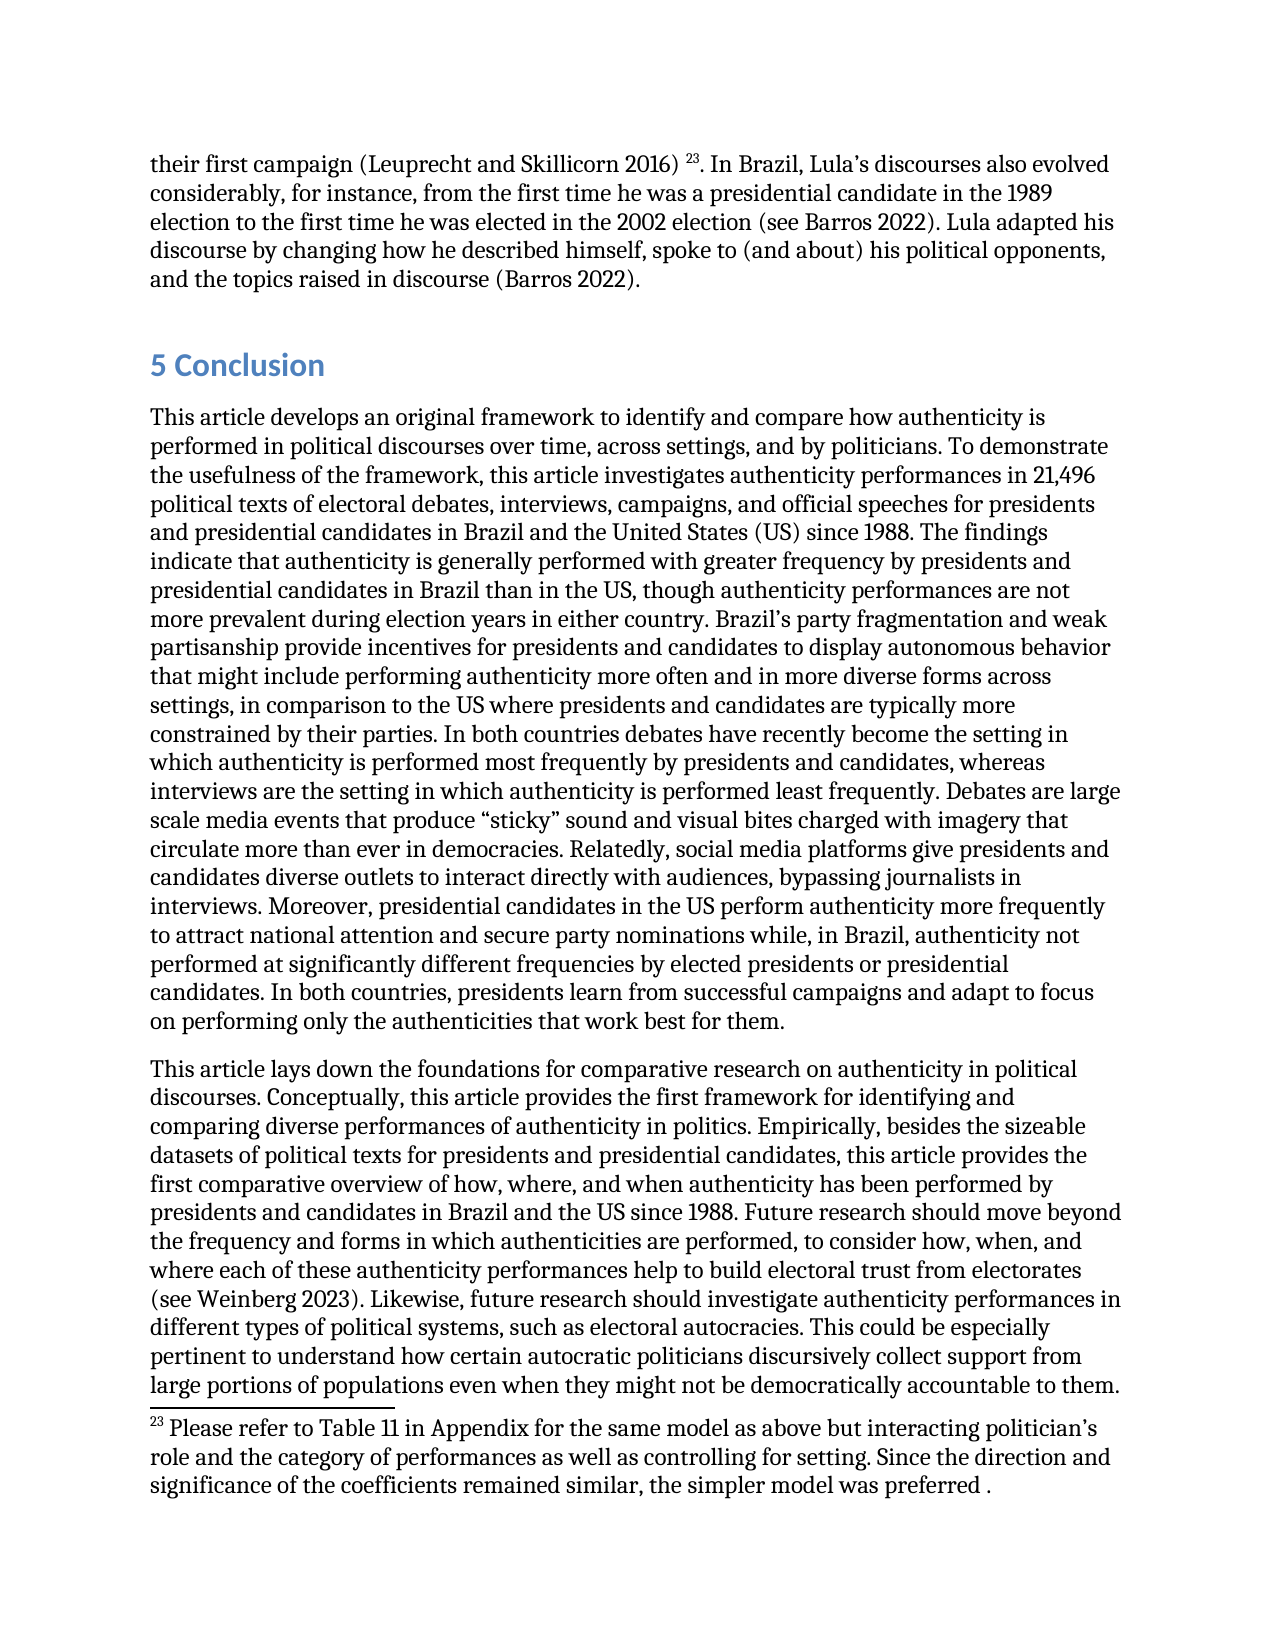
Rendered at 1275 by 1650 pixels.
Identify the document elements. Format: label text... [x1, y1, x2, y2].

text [150, 1054, 1125, 1399]
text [150, 150, 1125, 294]
text This article develops an original framework to identify and compare how authenticity is performed in political discourses over time, across settings, and by politicians. To demonstrate the usefulness of the framework, this article investigates authenticity performances in 21,496 political texts of electoral debates, interviews, campaigns, and official speeches for presidents and presidential candidates in Brazil and the United States (US) since 1988. The findings indicate that authenticity is generally performed with greater frequency by presidents and presidential candidates in Brazil than in the US, though authenticity performances are not more prevalent during election years in either country. Brazil’s party fragmentation and weak partisanship provide incentives for presidents and candidates to display autonomous behavior that might include performing authenticity more often and in more diverse forms across settings, in comparison to the US where presidents and candidates are typically more constrained by their parties. In both countries debates have recently become the setting in which authenticity is performed most frequently by presidents and candidates, whereas interviews are the setting in which authenticity is performed least frequently. Debates are large scale media events that produce “sticky” sound and visual bites charged with imagery that circulate more than ever in democracies. Relatedly, social media platforms give presidents and candidates diverse outlets to interact directly with audiences, bypassing journalists in interviews. Moreover, presidential candidates in the US perform authenticity more frequently to attract national attention and secure party nominations while, in Brazil, authenticity not performed at significantly different frequencies by elected presidents or presidential candidates. In both countries, presidents learn from successful campaigns and adapt to focus on performing only the authenticities that work best for them. [150, 403, 1125, 1036]
subtitle 5 Conclusion [150, 344, 1125, 384]
